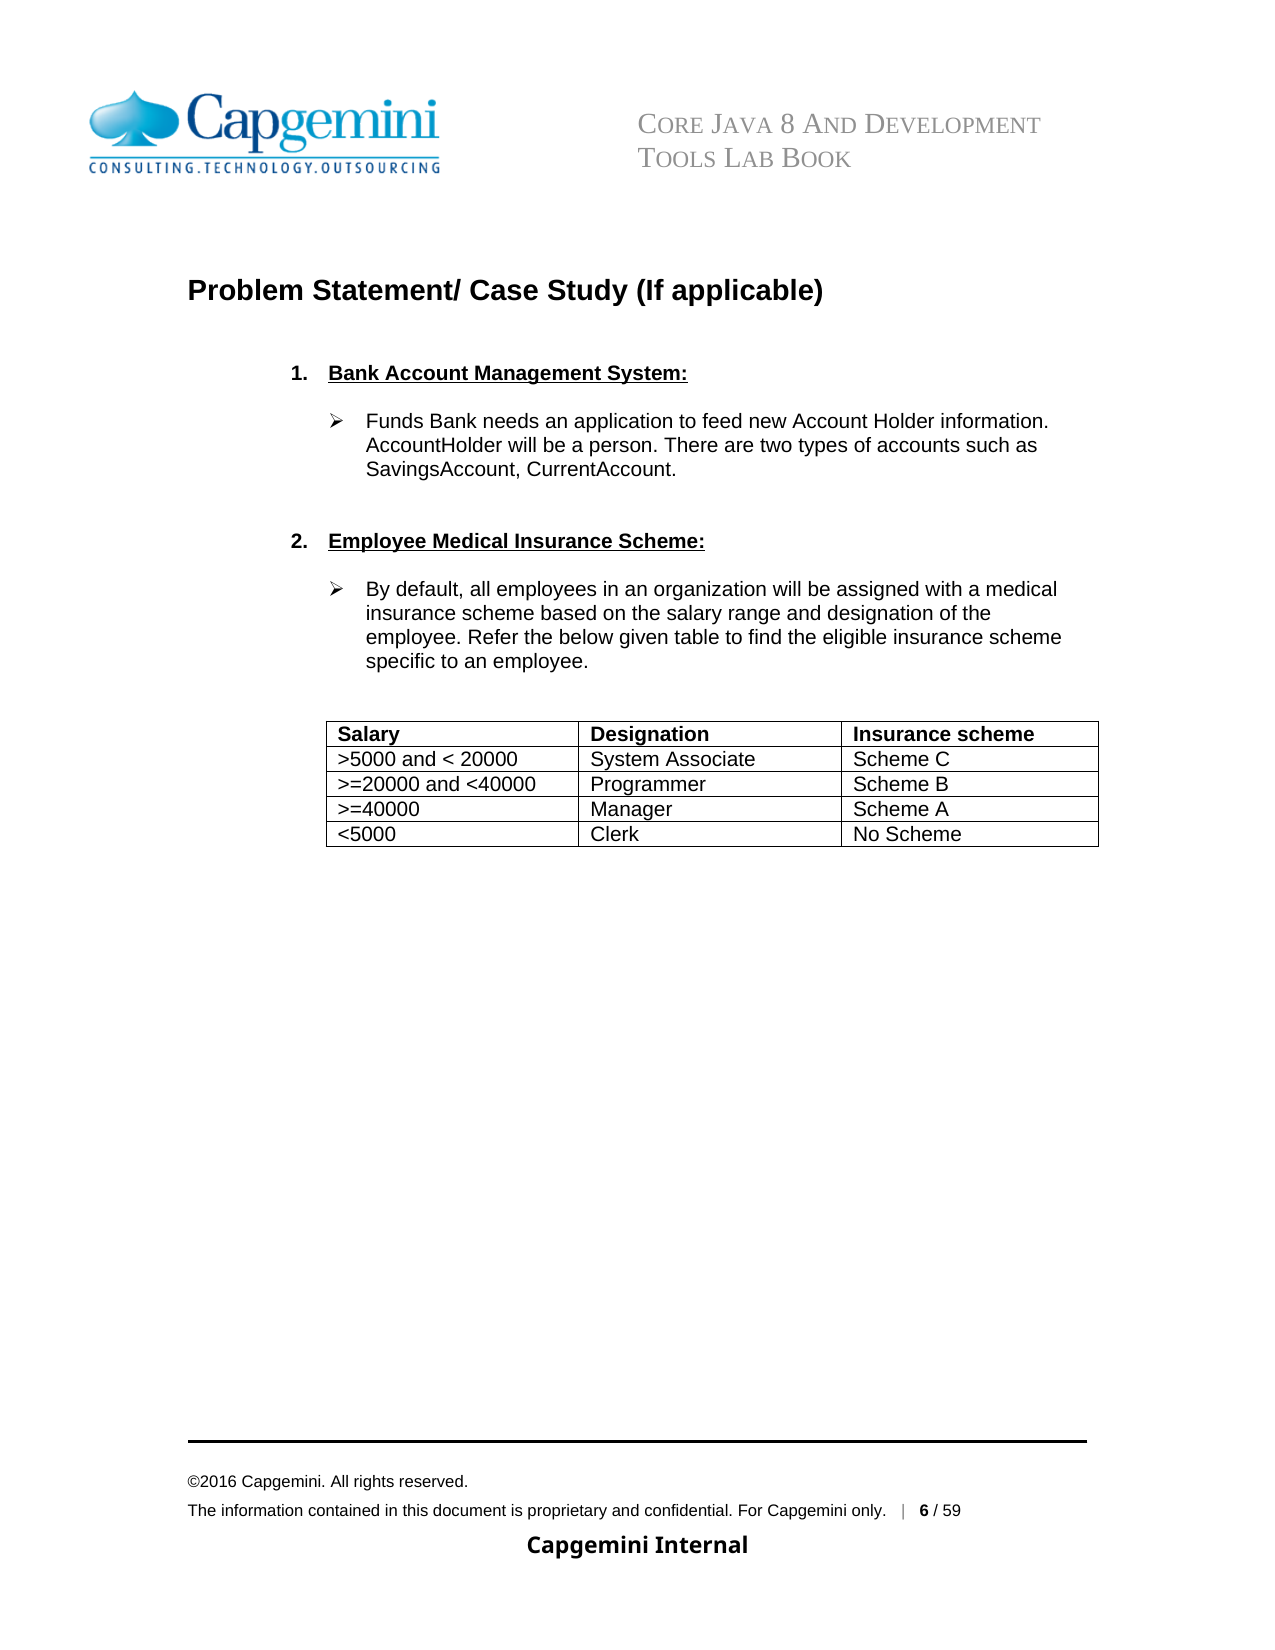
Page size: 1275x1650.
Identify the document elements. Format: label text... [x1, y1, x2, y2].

table_cell Scheme C [842, 747, 1098, 771]
table_cell >5000 and < 20000 [327, 747, 578, 771]
table_cell >=40000 [327, 797, 578, 821]
subtitle Funds Bank needs an application to feed new Account Holder information. AccountHolder will be a person. There are two types of accounts such as SavingsAccount, CurrentAccount. [328, 409, 1087, 481]
subtitle Employee Medical Insurance Scheme: [291, 529, 1087, 553]
subtitle By default, all employees in an organization will be assigned with a medical insurance scheme based on the salary range and designation of the employee. Refer the below given table to find the eligible insurance scheme specific to an employee. [328, 577, 1087, 673]
table_cell Programmer [579, 772, 841, 796]
table_cell Scheme B [842, 772, 1098, 796]
picture [87, 89, 443, 177]
table_header Salary [327, 722, 578, 746]
table_header Insurance scheme [842, 722, 1098, 746]
table_cell Manager [579, 797, 841, 821]
title Problem Statement/ Case Study (If applicable) [187, 273, 1087, 307]
table_header Designation [579, 722, 841, 746]
table_cell Clerk [579, 822, 841, 846]
table_cell Scheme A [842, 797, 1098, 821]
table_cell No Scheme [842, 822, 1098, 846]
table_cell >=20000 and <40000 [327, 772, 578, 796]
table_cell System Associate [579, 747, 841, 771]
table_cell <5000 [327, 822, 578, 846]
subtitle Bank Account Management System: [291, 361, 1087, 385]
